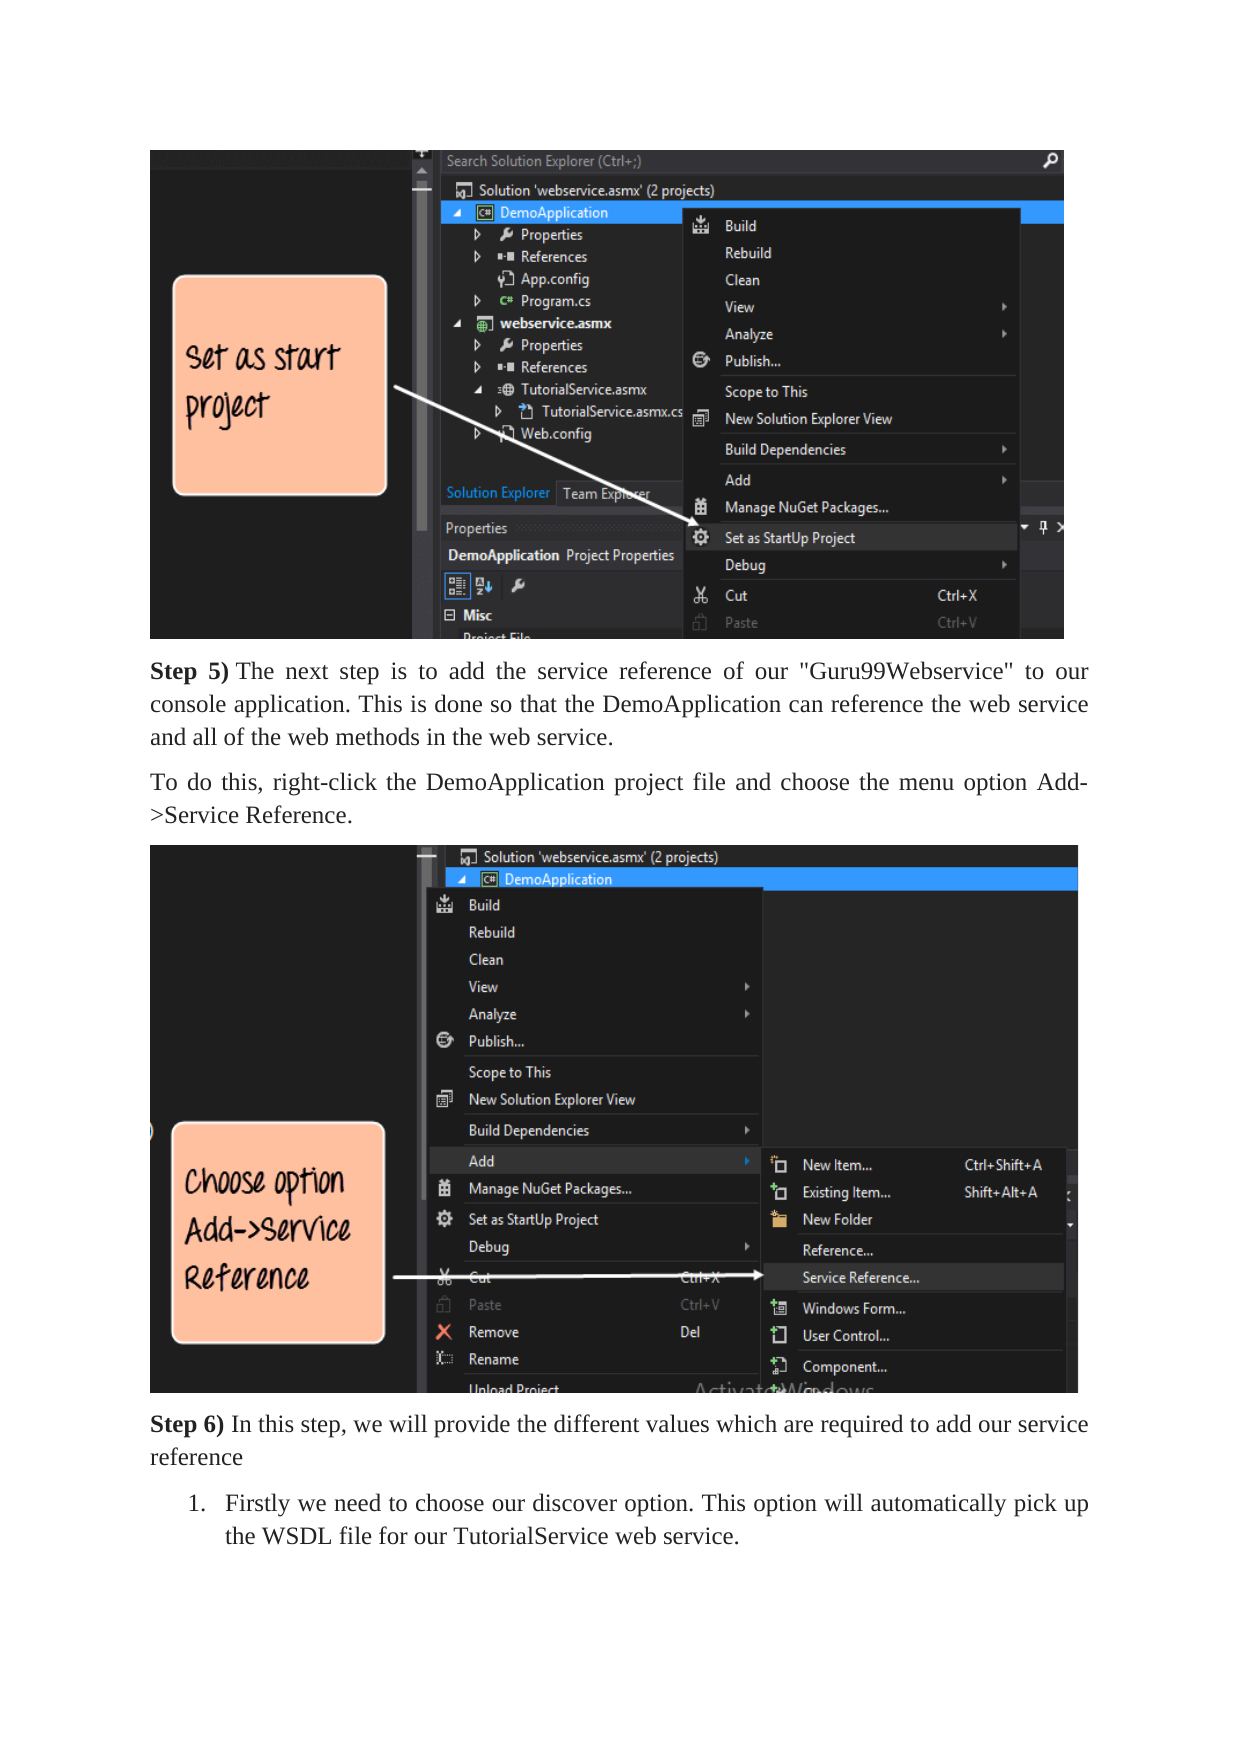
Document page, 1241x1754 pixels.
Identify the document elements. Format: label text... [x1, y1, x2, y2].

picture [150, 150, 1064, 639]
text Step 5) The next step is to add the service reference of our "Guru99Webservice" to our console application. This is done so that the DemoApplication can reference the web service and all of the web methods in the web service. [150, 656, 1090, 751]
picture [150, 845, 1079, 1393]
text To do this, right-click the DemoApplication project file and choose the menu option Add->Service Reference. [150, 767, 1090, 829]
text Step 6) In this step, we will provide the different values which are required to add our service reference [150, 1409, 1090, 1471]
list Firstly we need to choose our discover option. This option will automatically pick up the WSDL file for our TutorialService web service. [187, 1488, 1090, 1550]
